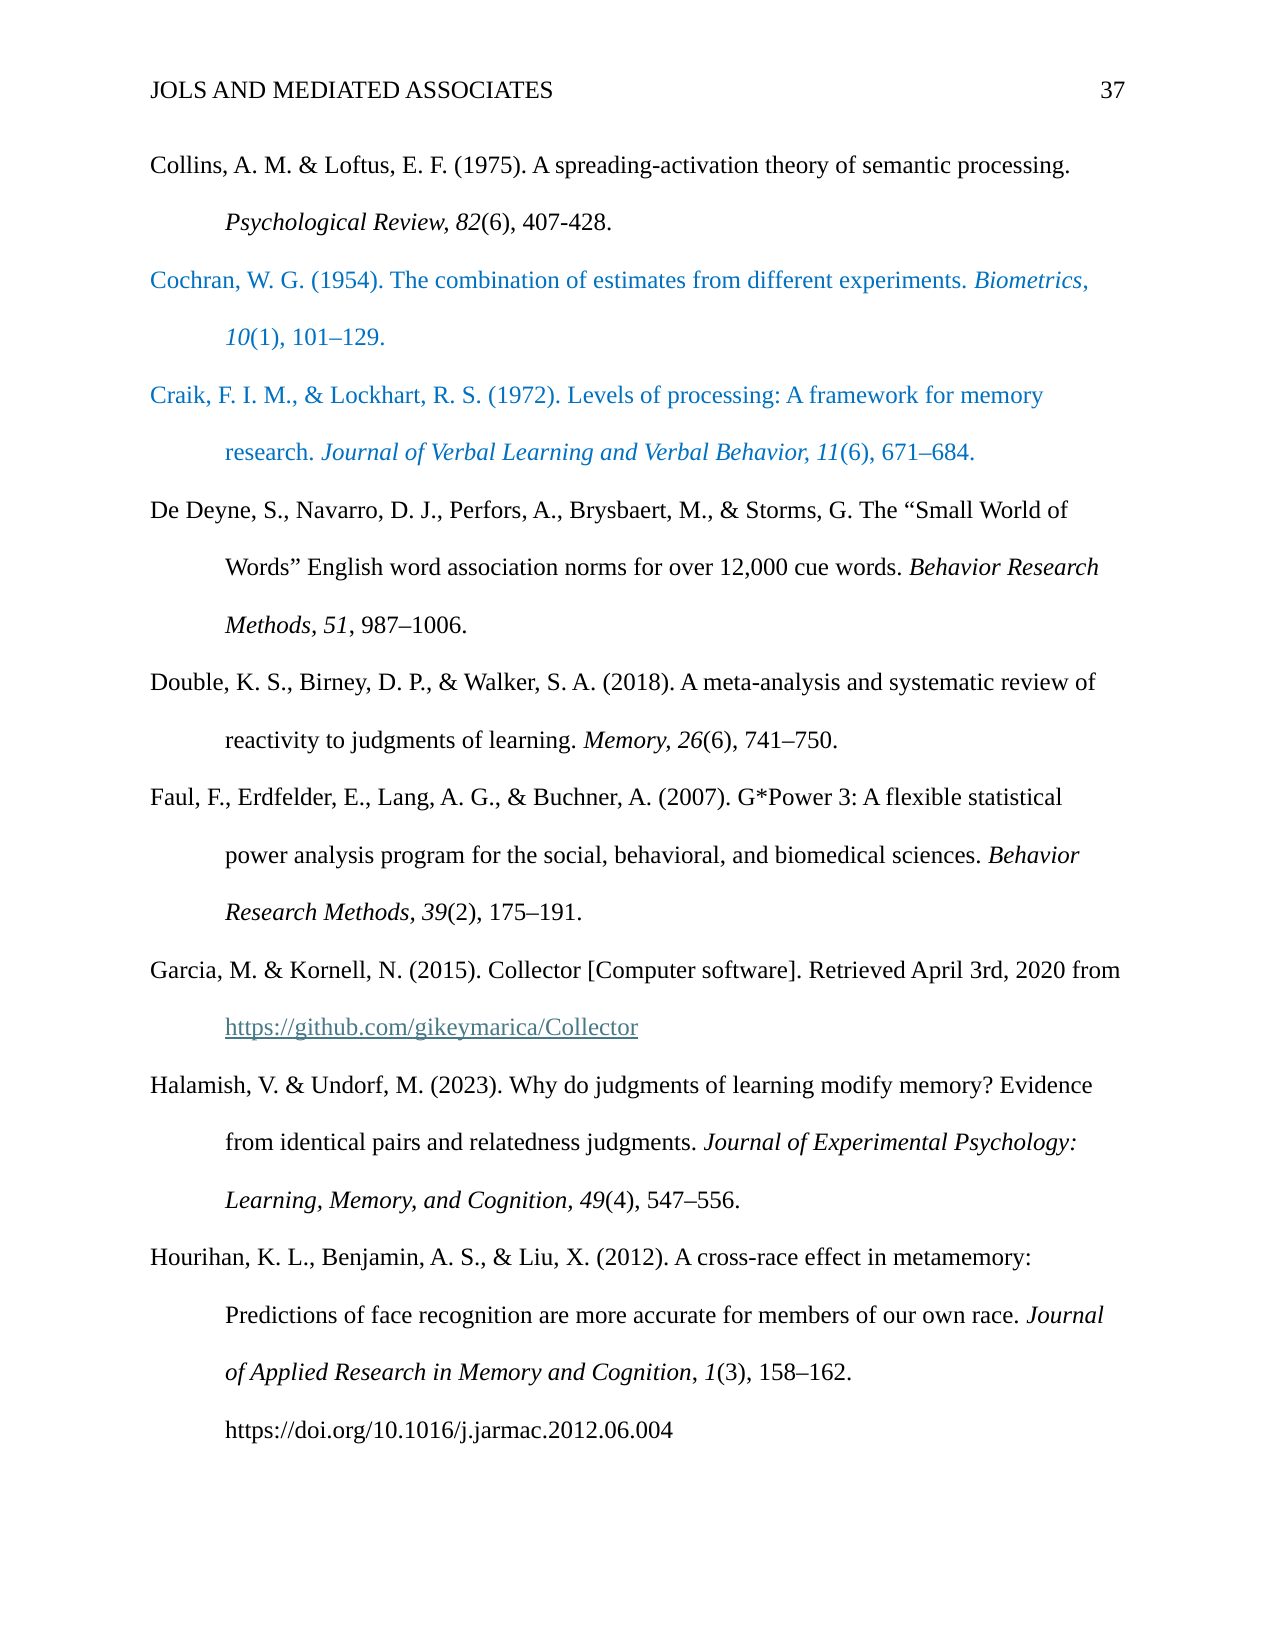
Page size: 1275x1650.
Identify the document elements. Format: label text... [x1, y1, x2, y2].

text De Deyne, S., Navarro, D. J., Perfors, A., Brysbaert, M., & Storms, G. The “Small World of Words” English word association norms for over 12,000 cue words. Behavior Research Methods, 51, 987–1006. [150, 495, 1125, 639]
text Cochran, W. G. (1954). The combination of estimates from different experiments. Biometrics, 10(1), 101–129. [150, 265, 1125, 351]
text Halamish, V. & Undorf, M. (2023). Why do judgments of learning modify memory? Evidence from identical pairs and relatedness judgments. Journal of Experimental Psychology: Learning, Memory, and Cognition, 49(4), 547–556. [150, 1070, 1125, 1214]
text Hourihan, K. L., Benjamin, A. S., & Liu, X. (2012). A cross-race effect in metamemory: Predictions of face recognition are more accurate for members of our own race. Journal of Applied Research in Memory and Cognition, 1(3), 158–162. https://doi.org/10.1016/j.jarmac.2012.06.004 [150, 1242, 1125, 1444]
text Double, K. S., Birney, D. P., & Walker, S. A. (2018). A meta-analysis and systematic review of reactivity to judgments of learning. Memory, 26(6), 741–750. [150, 667, 1125, 754]
text Craik, F. I. M., & Lockhart, R. S. (1972). Levels of processing: A framework for memory research. Journal of Verbal Learning and Verbal Behavior, 11(6), 671–684. [150, 380, 1125, 466]
text Faul, F., Erdfelder, E., Lang, A. G., & Buchner, A. (2007). G*Power 3: A flexible statistical power analysis program for the social, behavioral, and biomedical sciences. Behavior Research Methods, 39(2), 175–191. [150, 782, 1125, 926]
text Garcia, M. & Kornell, N. (2015). Collector [Computer software]. Retrieved April 3rd, 2020 from https://github.com/gikeymarica/Collector [150, 955, 1125, 1041]
text Collins, A. M. & Loftus, E. F. (1975). A spreading-activation theory of semantic processing. Psychological Review, 82(6), 407-428. [150, 150, 1125, 236]
